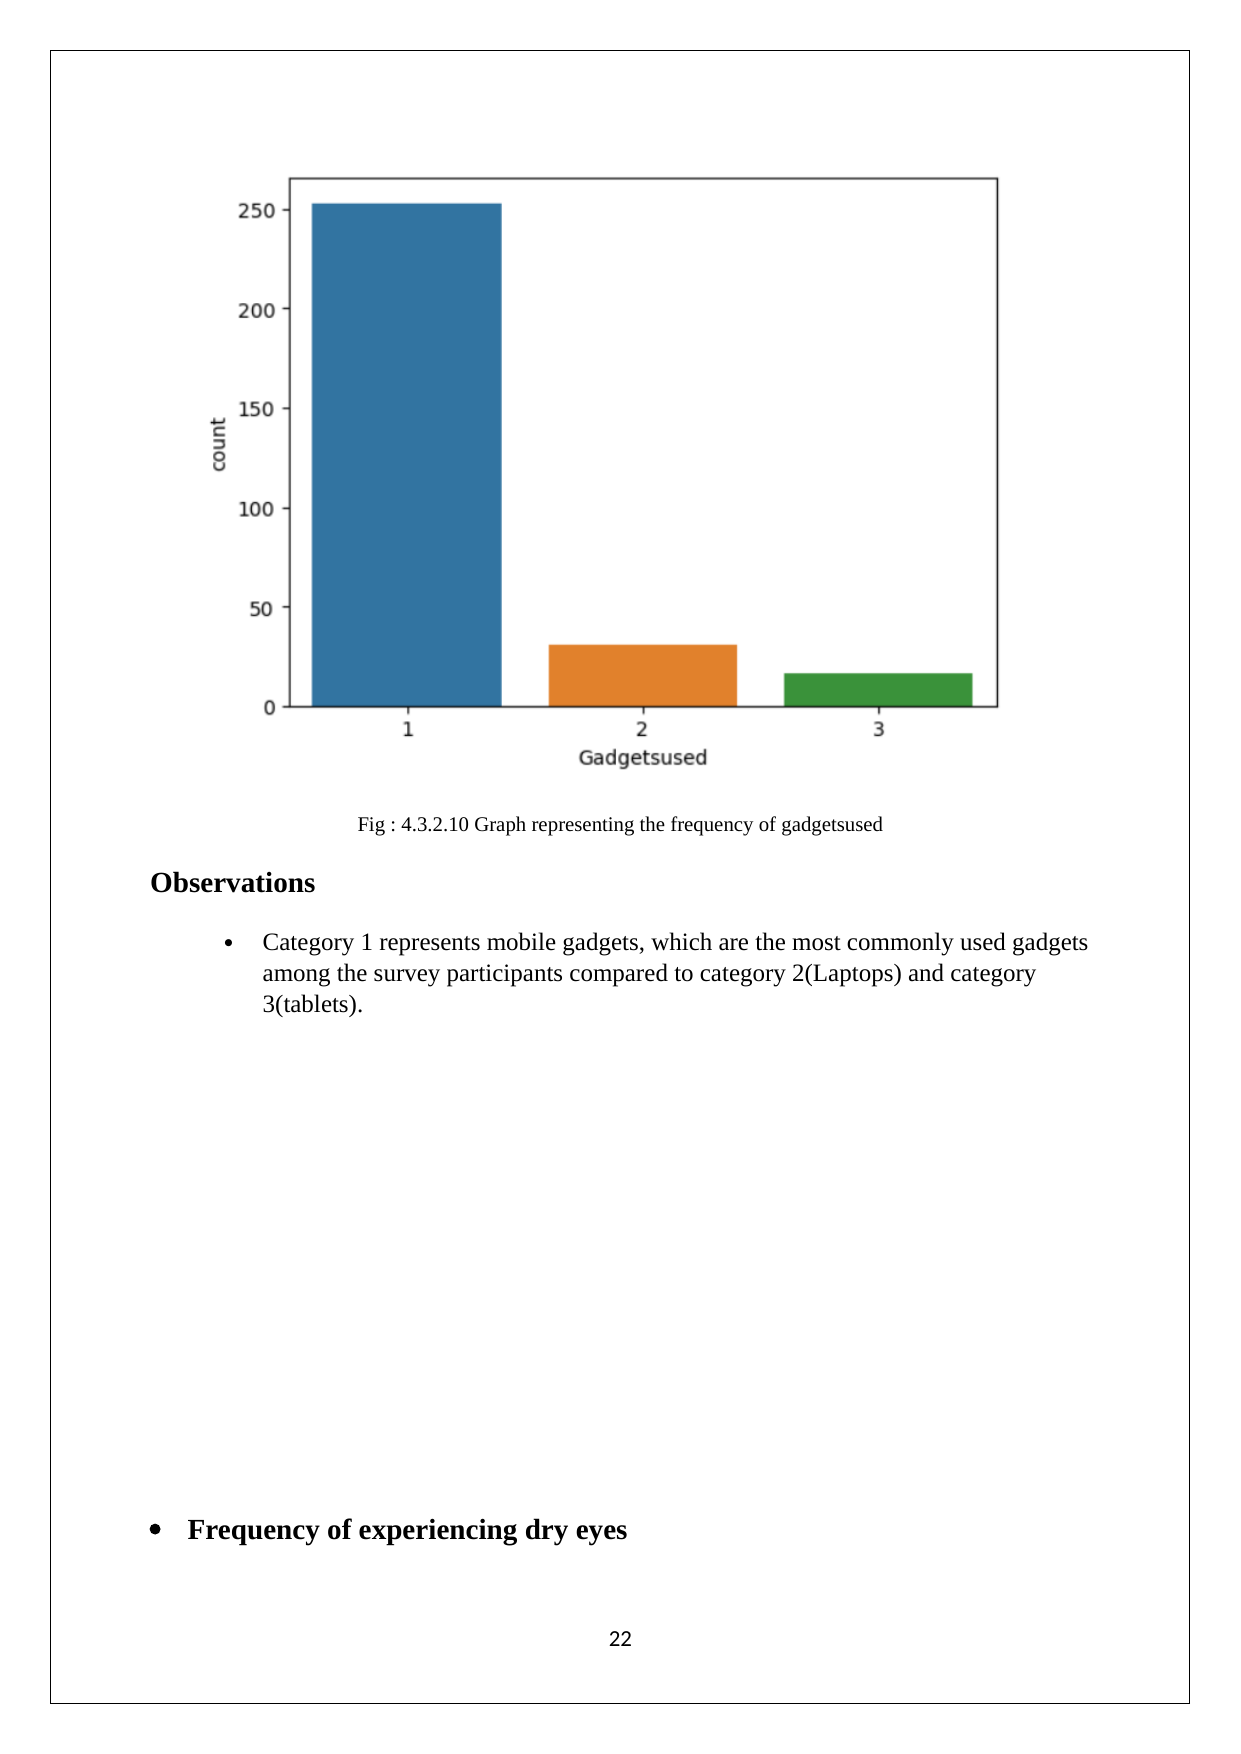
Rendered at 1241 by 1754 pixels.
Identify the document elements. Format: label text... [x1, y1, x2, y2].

picture [203, 150, 1037, 783]
text Observations [150, 865, 1090, 898]
text Fig : 4.3.2.10 Graph representing the frequency of gadgetsused [150, 811, 1090, 836]
list Frequency of experiencing dry eyes [150, 1512, 1090, 1546]
list Category 1 represents mobile gadgets, which are the most commonly used gadgets among the survey participants compared to category 2(Laptops) and category 3(tablets). [225, 927, 1090, 1018]
